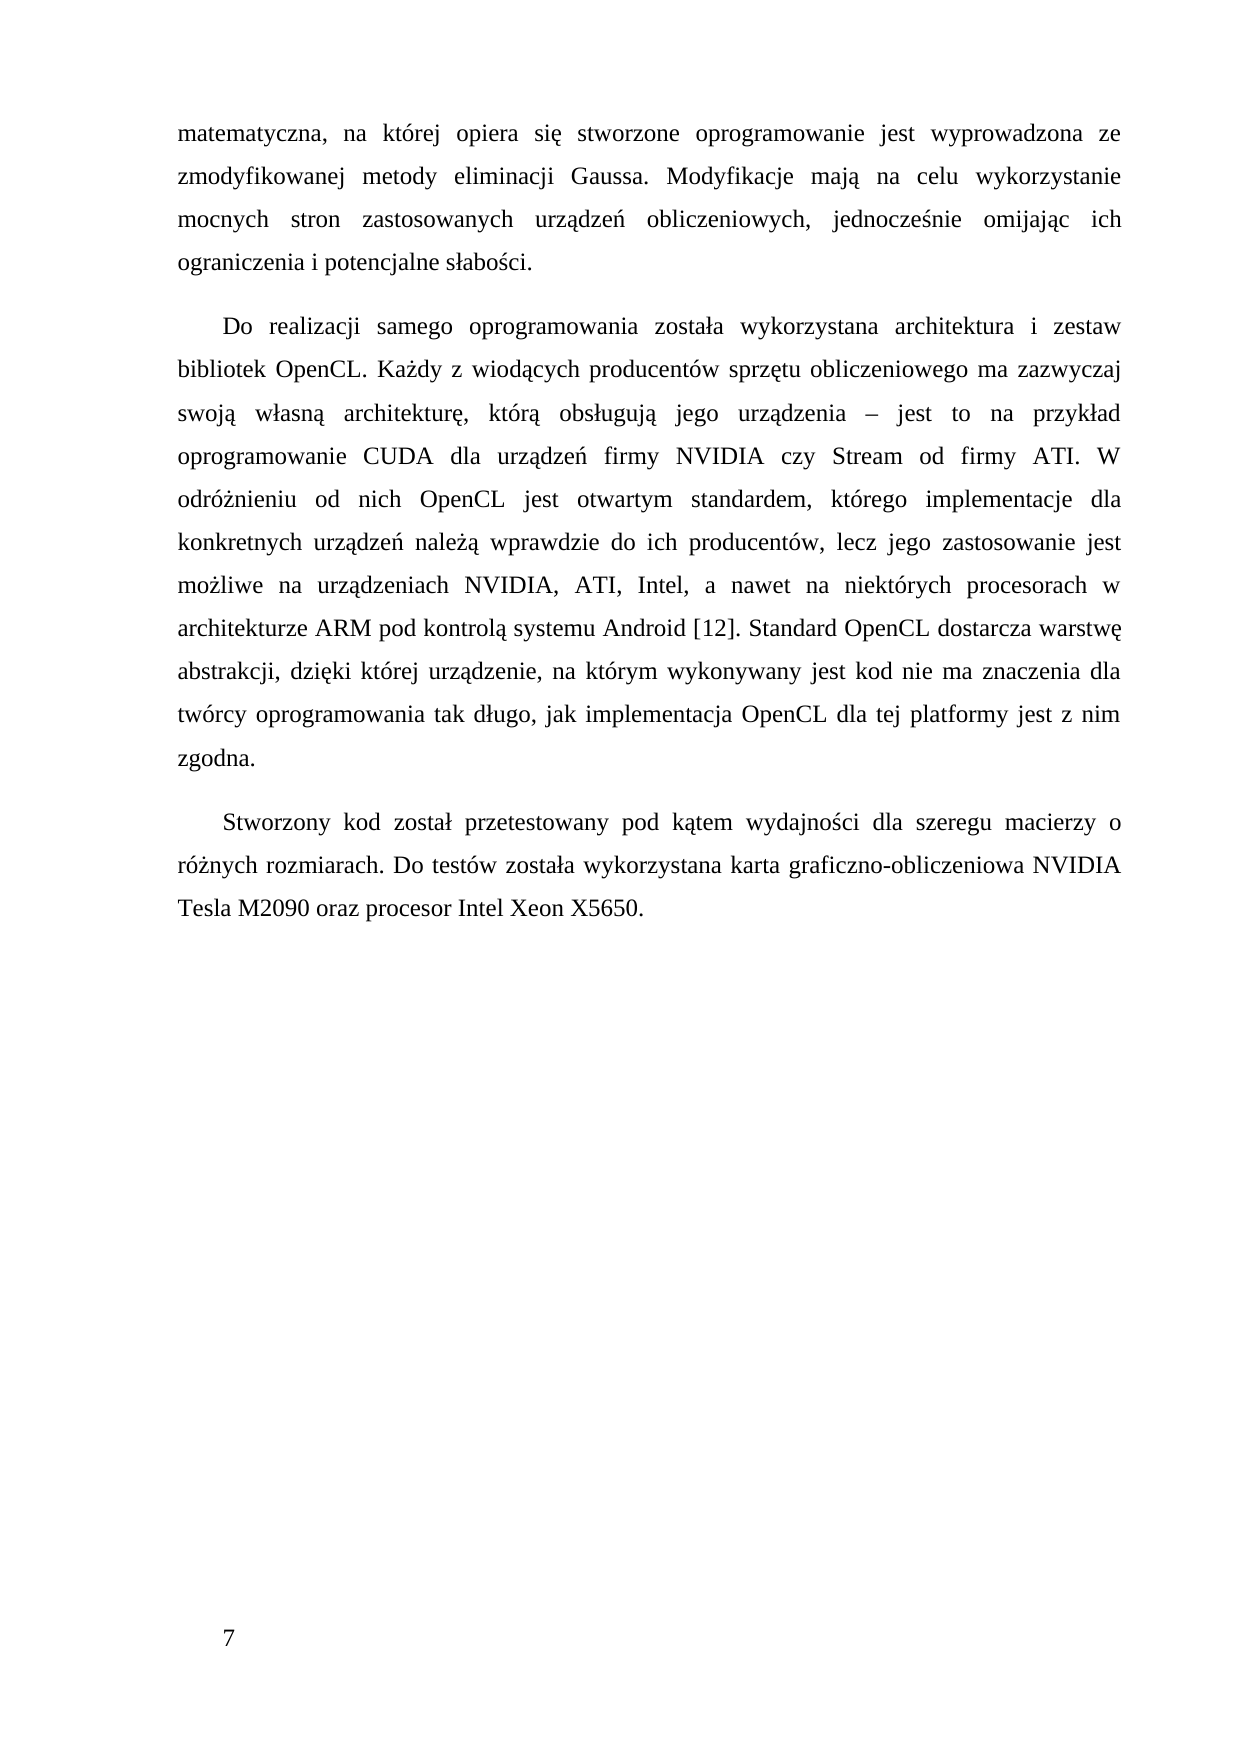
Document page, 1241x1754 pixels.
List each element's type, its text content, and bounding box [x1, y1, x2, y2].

text Do realizacji samego oprogramowania została wykorzystana architektura i zestaw bibliotek OpenCL. Każdy z wiodących producentów sprzętu obliczeniowego ma zazwyczaj swoją własną architekturę, którą obsługują jego urządzenia – jest to na przykład oprogramowanie CUDA dla urządzeń firmy NVIDIA czy Stream od firmy ATI. W odróżnieniu od nich OpenCL jest otwartym standardem, którego implementacje dla konkretnych urządzeń należą wprawdzie do ich producentów, lecz jego zastosowanie jest możliwe na urządzeniach NVIDIA, ATI, Intel, a nawet na niektórych procesorach w architekturze ARM pod kontrolą systemu Android []. Standard OpenCL dostarcza warstwę abstrakcji, dzięki której urządzenie, na którym wykonywany jest kod nie ma znaczenia dla twórcy oprogramowania tak długo, jak implementacja OpenCL dla tej platformy jest z nim zgodna. [177, 311, 1122, 771]
text Stworzony kod został przetestowany pod kątem wydajności dla szeregu macierzy o różnych rozmiarach. Do testów została wykorzystana karta graficzno-obliczeniowa NVIDIA Tesla M2090 oraz procesor Intel Xeon X5650. [177, 807, 1122, 922]
